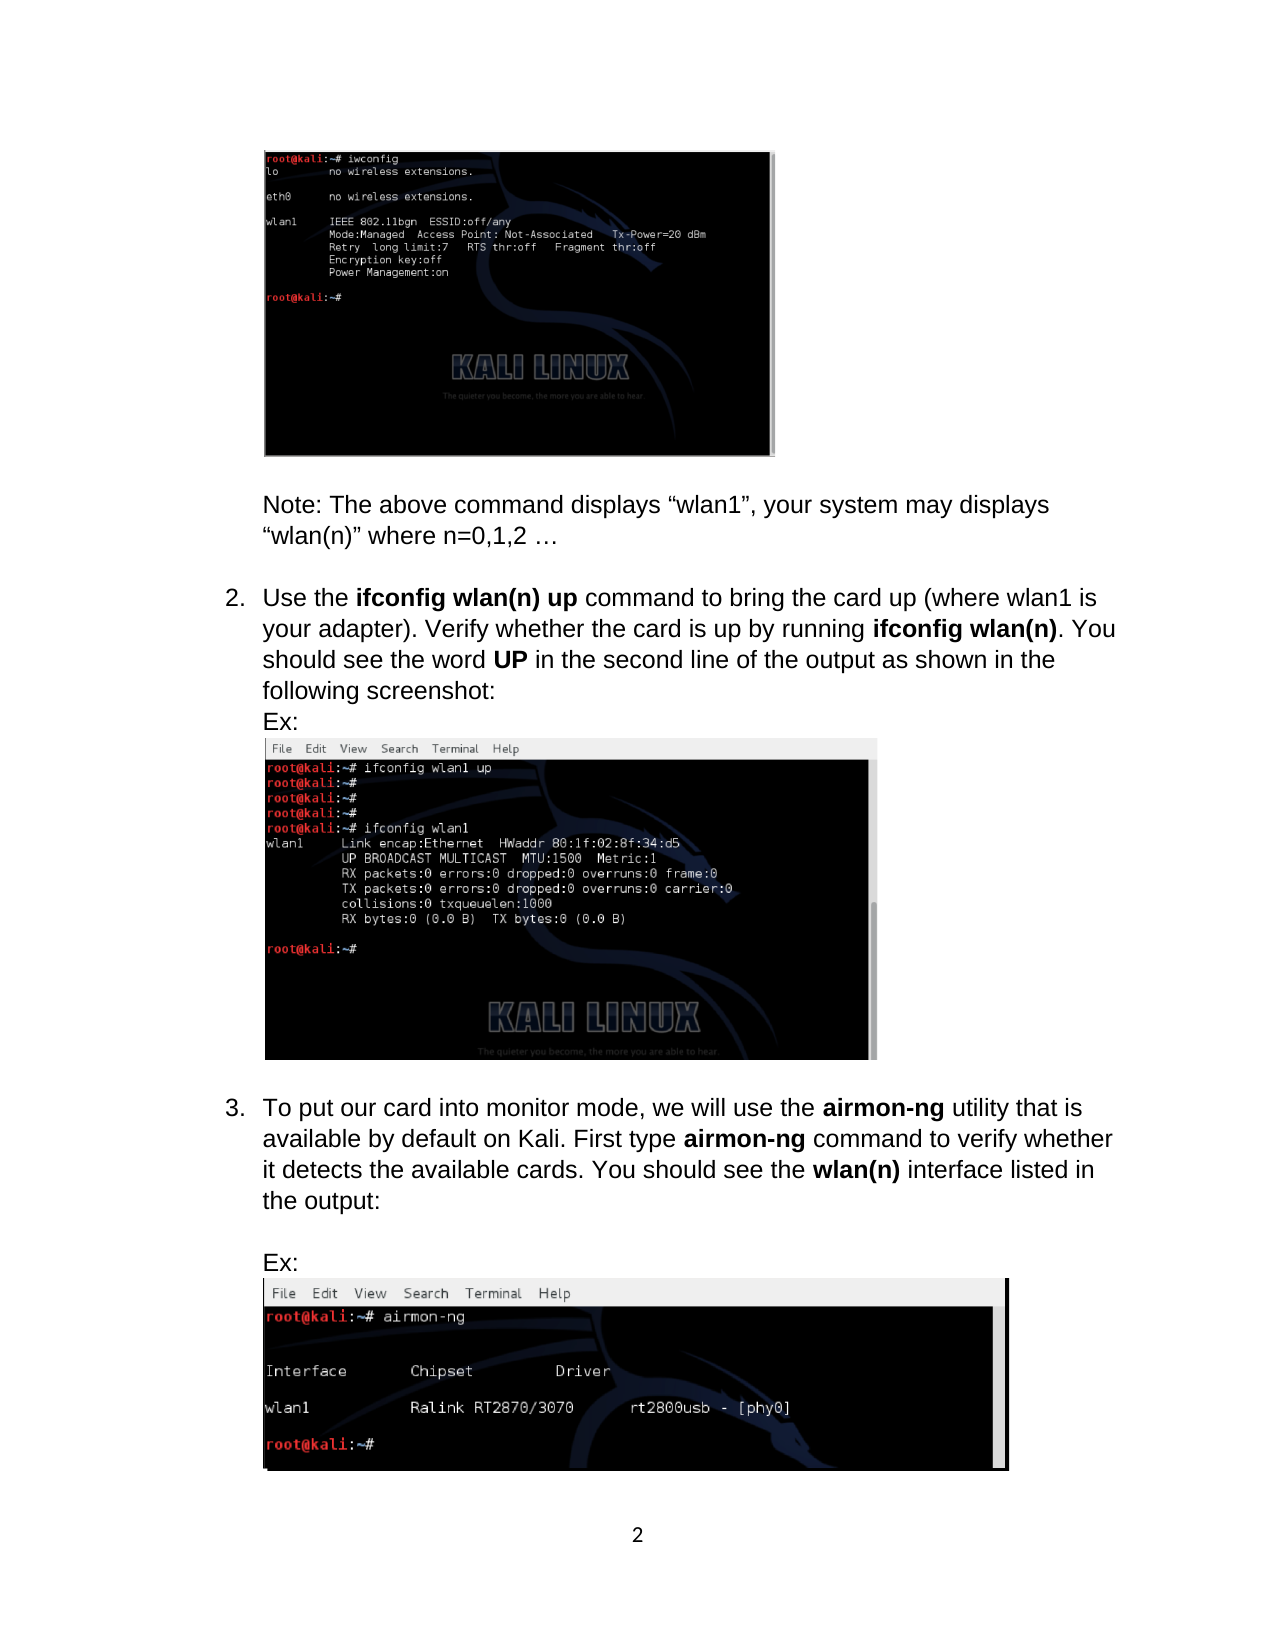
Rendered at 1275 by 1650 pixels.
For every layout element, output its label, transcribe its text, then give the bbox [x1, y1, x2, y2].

picture [262, 1278, 1010, 1471]
list Use the ifconfig wlan(n) up command to bring the card up (where wlan1 is your adapter). Verify whether the card is up by running ifconfig wlan(n). You should see the word UP in the second line of the output as shown in the following screenshot: [225, 583, 1125, 705]
list To put our card into monitor mode, we will use the airmon-ng utility that is available by default on Kali. First type airmon-ng command to verify whether it detects the available cards. You should see the wlan(n) interface listed in the output: [225, 1093, 1125, 1214]
list Note: The above command displays “wlan1”, your system may displays “wlan(n)” where n=0,1,2 … [262, 490, 1125, 549]
list Ex: [262, 1248, 1125, 1277]
list Ex: [262, 707, 1125, 736]
picture [262, 738, 878, 1060]
picture [262, 150, 776, 457]
